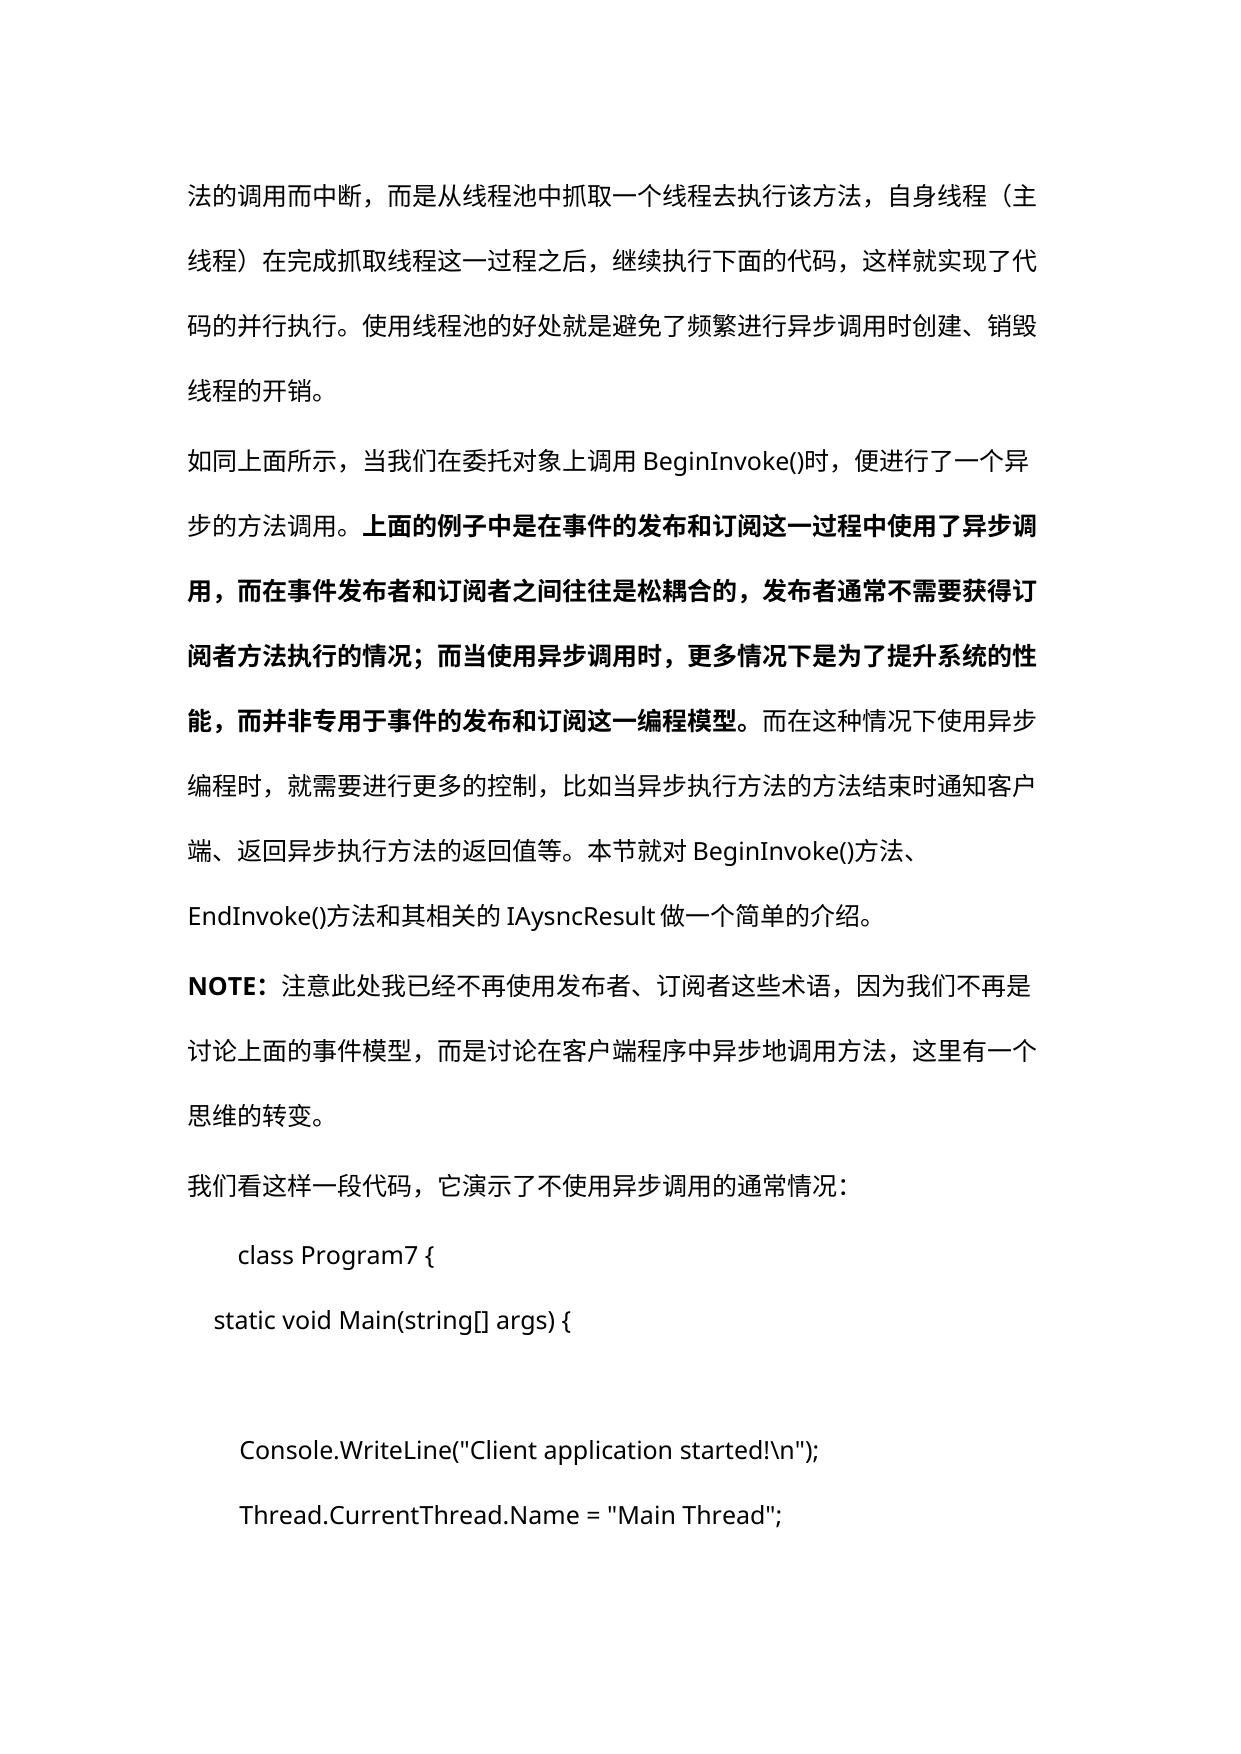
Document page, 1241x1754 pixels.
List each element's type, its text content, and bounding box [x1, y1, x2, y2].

text 如同上面所示，当我们在委托对象上调用BeginInvoke()时，便进行了一个异步的方法调用。上面的例子中是在事件的发布和订阅这一过程中使用了异步调用，而在事件发布者和订阅者之间往往是松耦合的，发布者通常不需要获得订阅者方法执行的情况；而当使用异步调用时，更多情况下是为了提升系统的性能，而并非专用于事件的发布和订阅这一编程模型。而在这种情况下使用异步编程时，就需要进行更多的控制，比如当异步执行方法的方法结束时通知客户端、返回异步执行方法的返回值等。本节就对BeginInvoke()方法、EndInvoke()方法和其相关的IAysncResult做一个简单的介绍。 [187, 427, 1053, 947]
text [187, 162, 1053, 422]
text 我们看这样一段代码，它演示了不使用异步调用的通常情况： [187, 1152, 1053, 1217]
text NOTE：注意此处我已经不再使用发布者、订阅者这些术语，因为我们不再是讨论上面的事件模型，而是讨论在客户端程序中异步地调用方法，这里有一个思维的转变。 [187, 952, 1053, 1147]
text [187, 1222, 1053, 1547]
